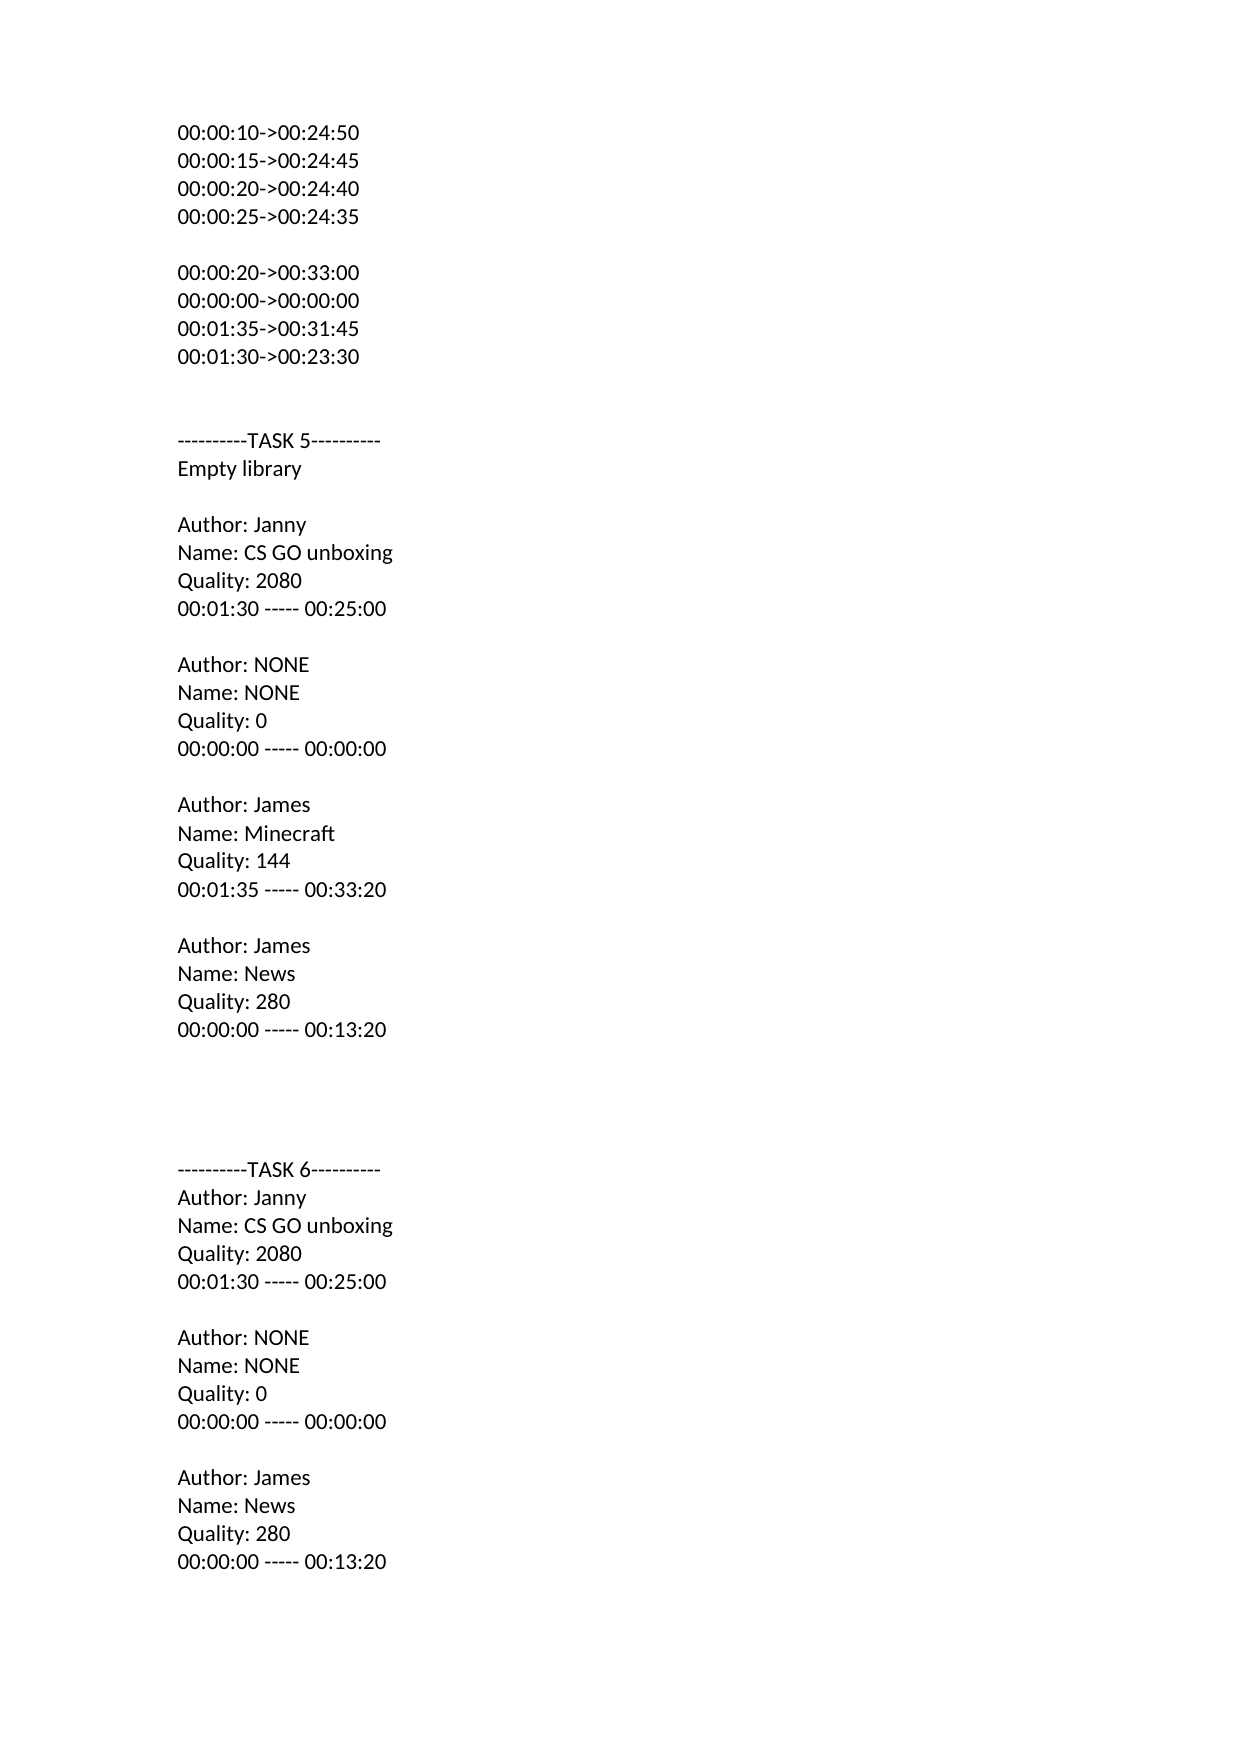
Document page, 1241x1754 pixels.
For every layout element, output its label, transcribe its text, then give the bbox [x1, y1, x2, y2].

text Quality: 144 [177, 847, 1152, 875]
text 00:00:00 ----- 00:00:00 [177, 1407, 1152, 1435]
text 00:01:30 ----- 00:25:00 [177, 1267, 1152, 1295]
text 00:00:15->00:24:45 [177, 146, 1152, 174]
text 00:00:25->00:24:35 [177, 202, 1152, 230]
text Author: NONE [177, 651, 1152, 678]
text 00:01:30->00:23:30 [177, 342, 1152, 370]
text 00:01:35->00:31:45 [177, 314, 1152, 342]
text Quality: 2080 [177, 566, 1152, 594]
text Author: James [177, 931, 1152, 959]
text Quality: 280 [177, 1519, 1152, 1547]
text Author: NONE [177, 1323, 1152, 1351]
text Empty library [177, 454, 1152, 482]
text Name: Minecraft [177, 819, 1152, 847]
text 00:00:00 ----- 00:13:20 [177, 1547, 1152, 1575]
text Author: Janny [177, 1183, 1152, 1211]
text 00:00:20->00:33:00 [177, 258, 1152, 286]
text Name: News [177, 959, 1152, 987]
text Name: NONE [177, 678, 1152, 707]
text Name: News [177, 1491, 1152, 1519]
text Author: James [177, 1463, 1152, 1491]
text Name: NONE [177, 1351, 1152, 1379]
text ----------TASK 5---------- [177, 426, 1152, 454]
text Quality: 0 [177, 707, 1152, 734]
text 00:00:00->00:00:00 [177, 286, 1152, 314]
text 00:00:00 ----- 00:00:00 [177, 734, 1152, 763]
text Author: James [177, 791, 1152, 819]
text 00:00:10->00:24:50 [177, 118, 1152, 146]
text 00:00:20->00:24:40 [177, 174, 1152, 202]
text Quality: 2080 [177, 1239, 1152, 1267]
text 00:01:30 ----- 00:25:00 [177, 594, 1152, 622]
text Quality: 280 [177, 987, 1152, 1015]
text 00:00:00 ----- 00:13:20 [177, 1015, 1152, 1043]
text Quality: 0 [177, 1379, 1152, 1407]
text ----------TASK 6---------- [177, 1155, 1152, 1183]
text Name: CS GO unboxing [177, 1211, 1152, 1239]
text Name: CS GO unboxing [177, 538, 1152, 566]
text 00:01:35 ----- 00:33:20 [177, 875, 1152, 903]
text Author: Janny [177, 510, 1152, 538]
